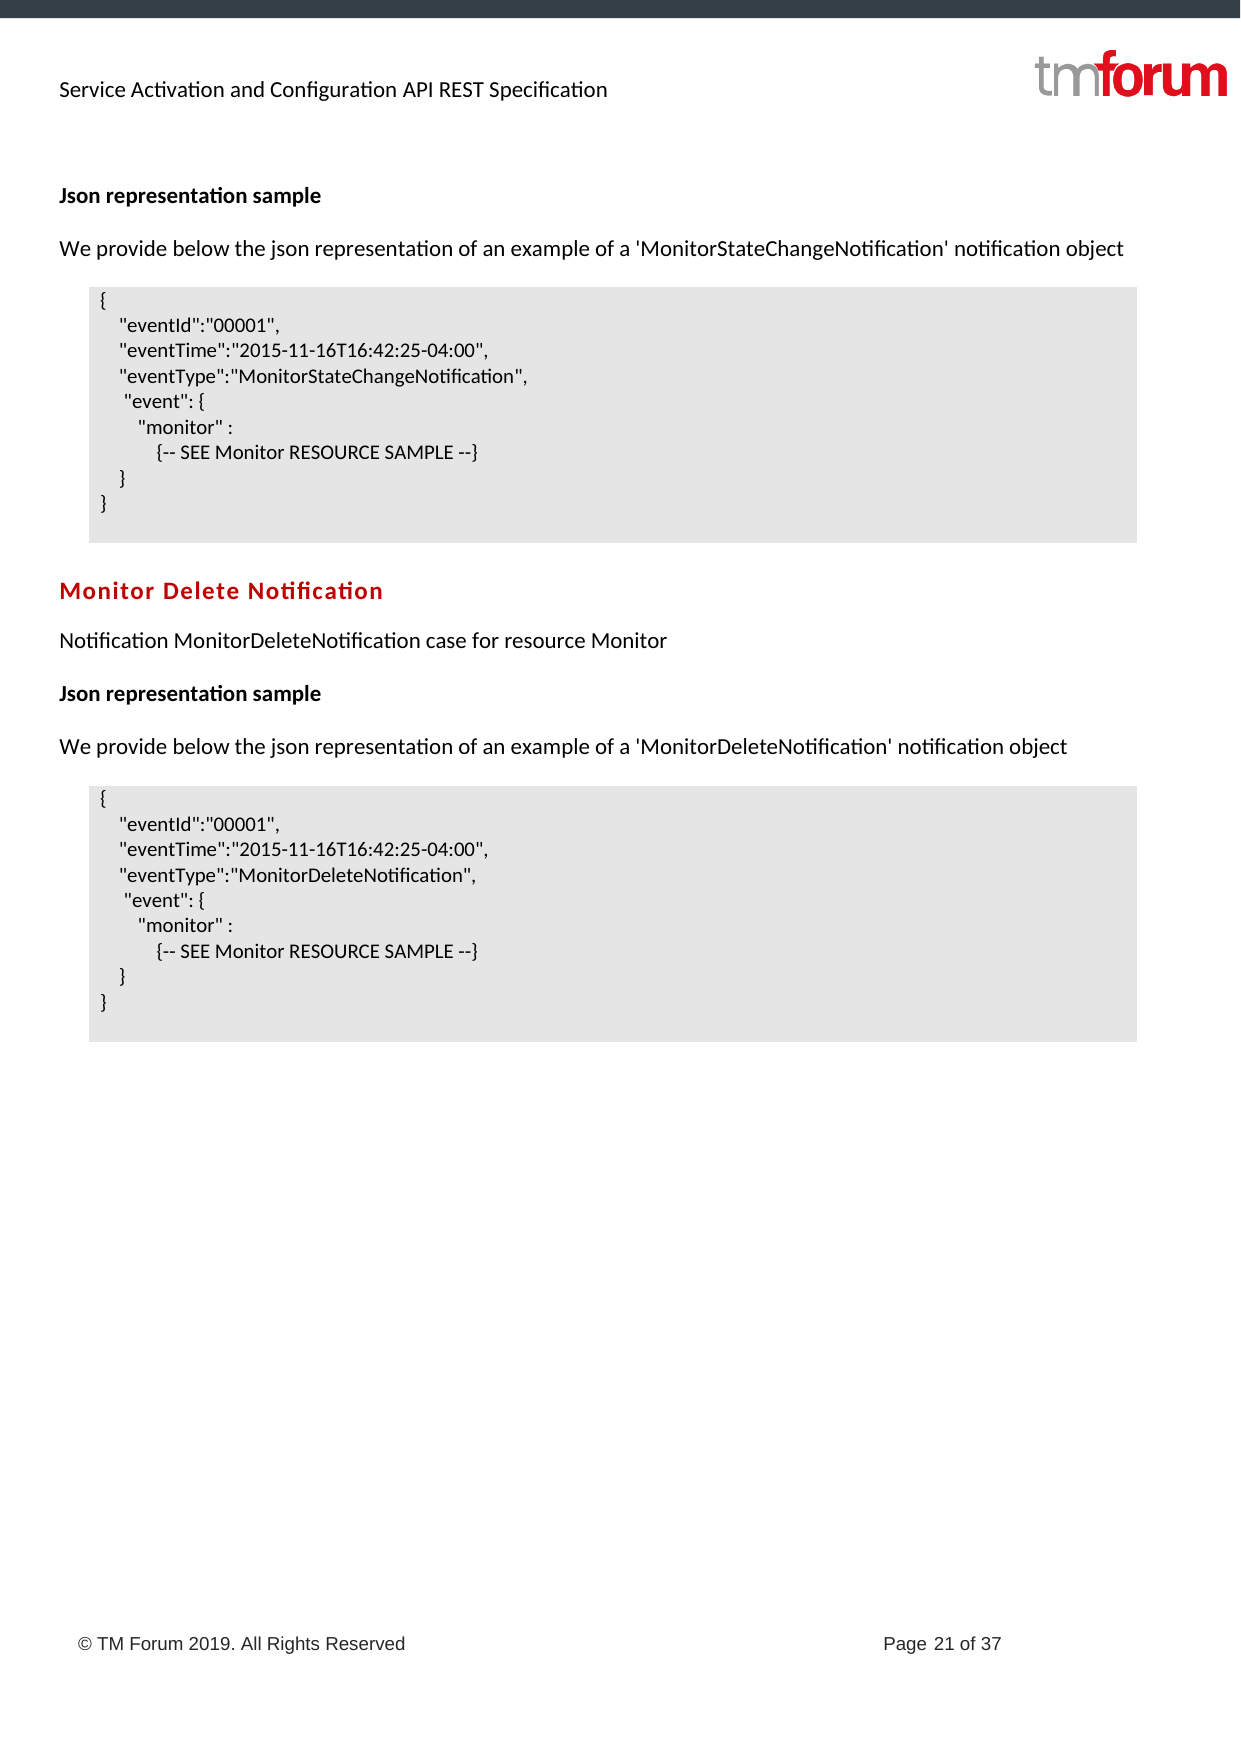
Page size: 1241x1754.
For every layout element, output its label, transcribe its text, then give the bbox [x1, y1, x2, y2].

text We provide below the json representation of an example of a 'MonitorStateChangeNotification' notification object [59, 234, 1137, 262]
text Json representation sample [59, 181, 1137, 209]
text Notification MonitorDeleteNotification case for resource Monitor [59, 626, 1137, 654]
subtitle Monitor Delete Notification [59, 575, 1137, 605]
picture [0, 0, 1241, 110]
text Json representation sample [59, 679, 1137, 707]
text We provide below the json representation of an example of a 'MonitorDeleteNotification' notification object [59, 732, 1137, 761]
table_header { "eventId":"00001", "eventTime":"2015-11-16T16:42:25-04:00", "eventType":"MonitorStateChangeNotification", "event": { "monitor" : {-- SEE Monitor RESOURCE SAMPLE --} } } [89, 287, 1137, 543]
table_header { "eventId":"00001", "eventTime":"2015-11-16T16:42:25-04:00", "eventType":"MonitorDeleteNotification", "event": { "monitor" : {-- SEE Monitor RESOURCE SAMPLE --} } } [89, 786, 1137, 1042]
